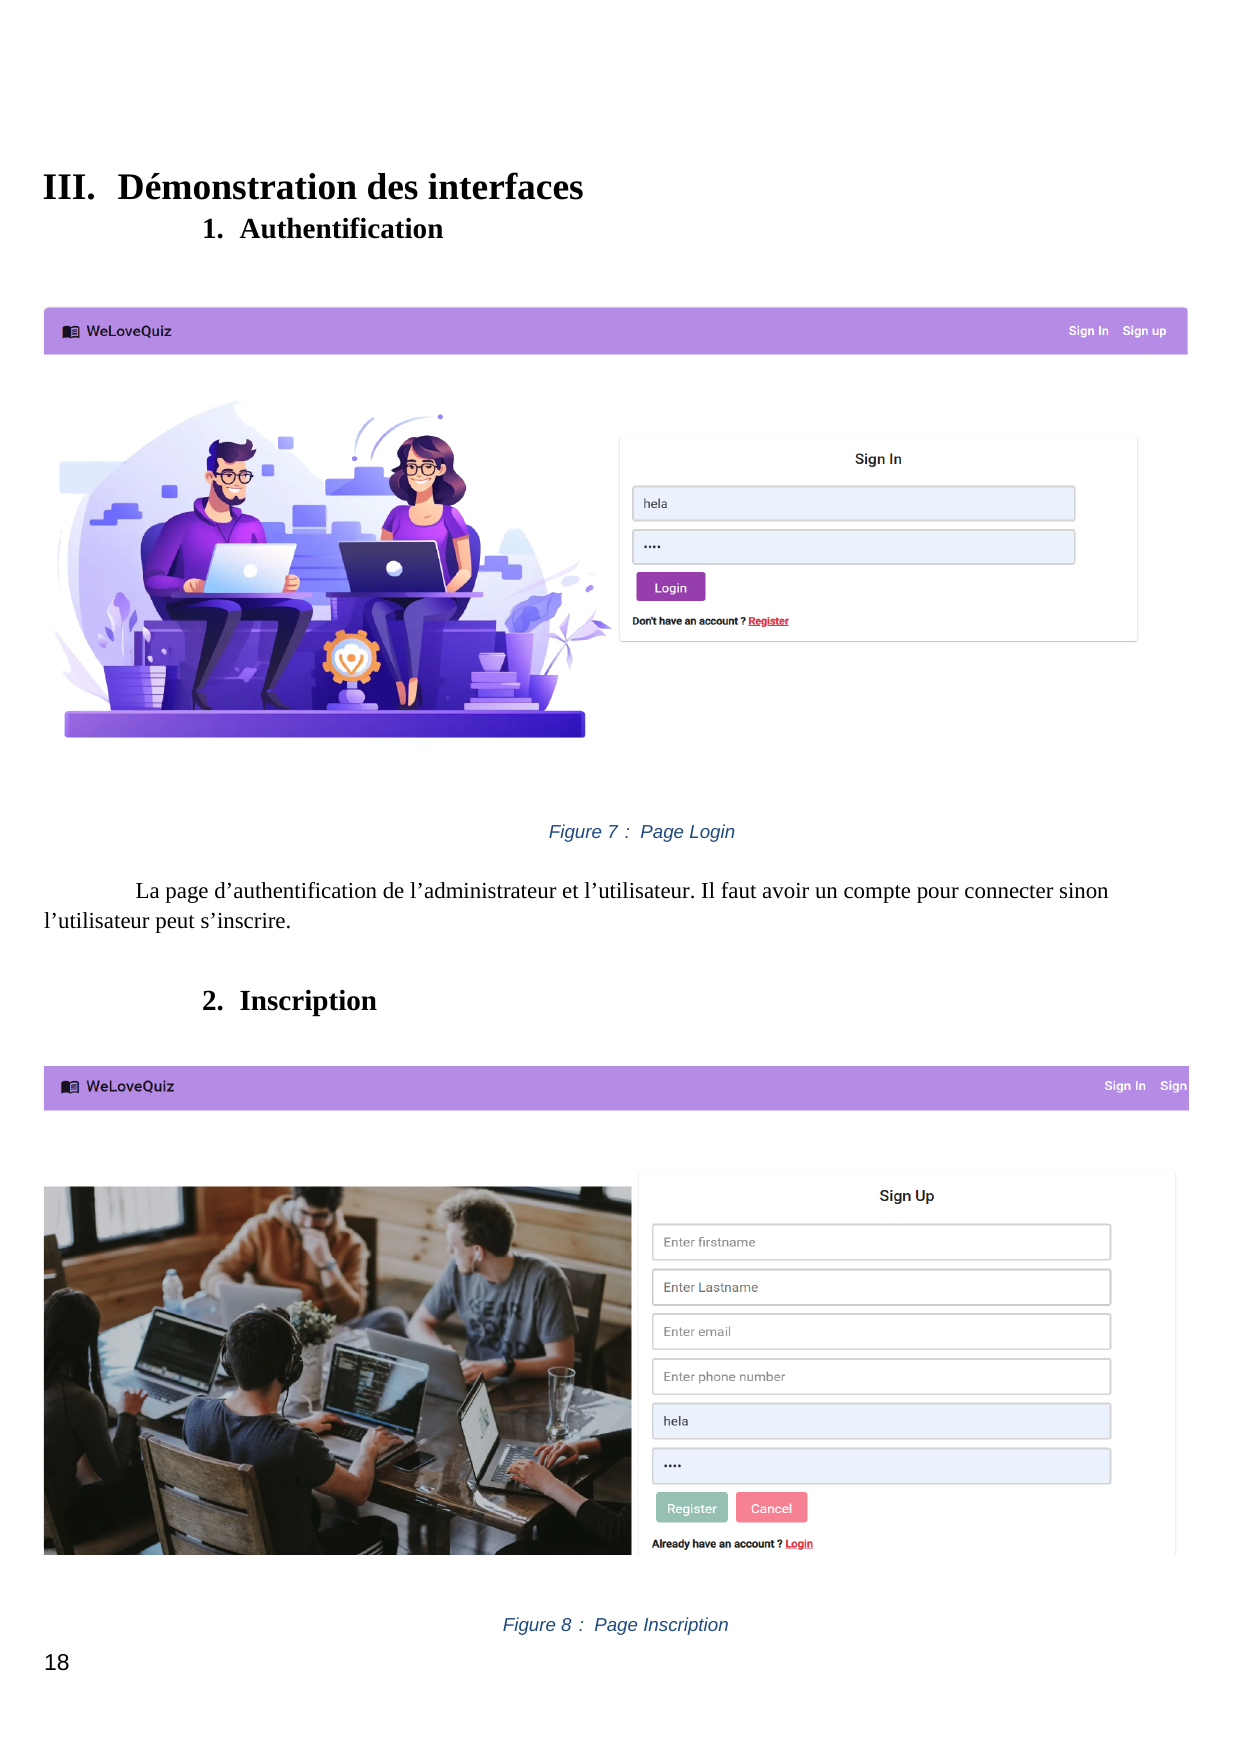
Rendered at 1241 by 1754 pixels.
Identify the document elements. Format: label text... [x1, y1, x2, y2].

text La page d’authentification de l’administrateur et l’utilisateur. Il faut avoir un compte pour connecter sinon l’utilisateur peut s’inscrire. [44, 877, 1189, 934]
list Authentification [202, 211, 1189, 245]
list Inscription [202, 983, 1189, 1016]
text Figure 7 : Page Login [44, 820, 1188, 842]
subtitle Démonstration des interfaces [42, 164, 1189, 208]
picture [43, 1066, 1189, 1555]
text Figure 8 : Page Inscription [44, 1614, 1189, 1635]
picture [43, 306, 1188, 762]
